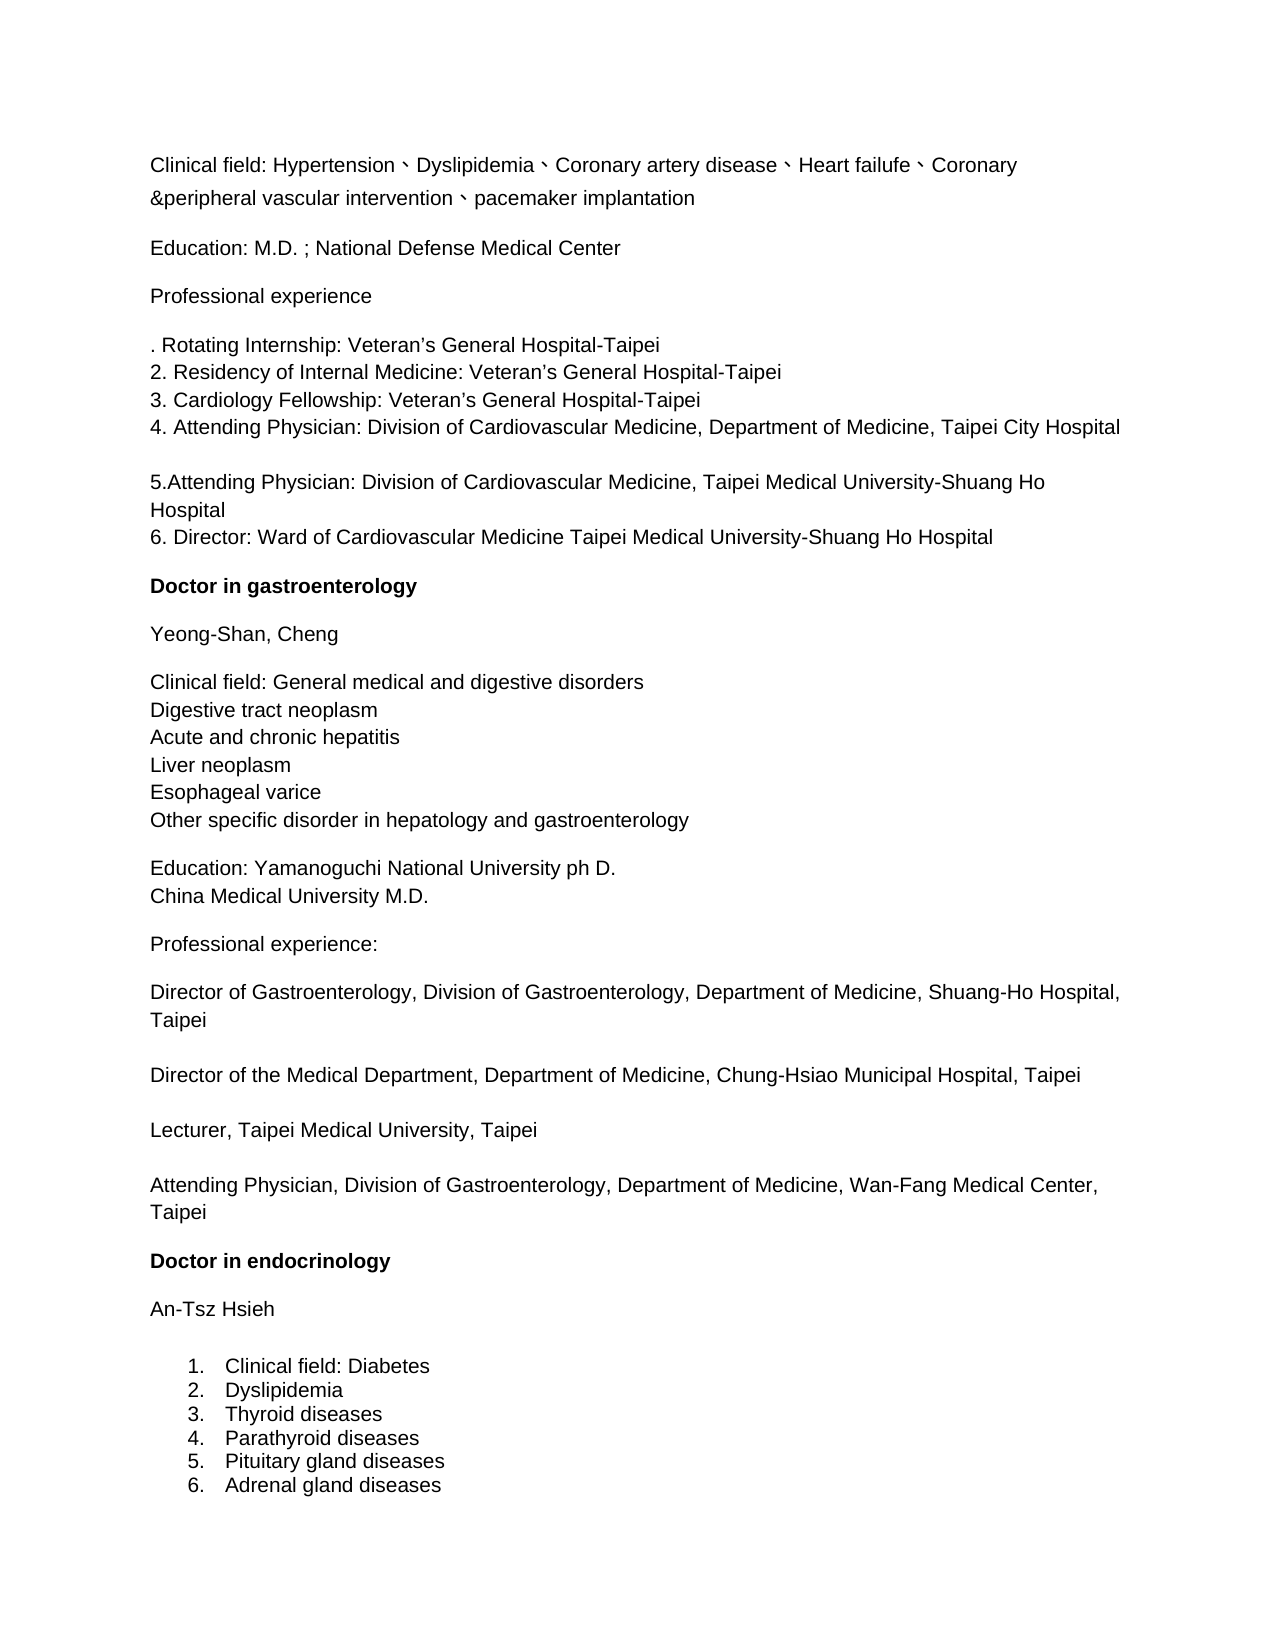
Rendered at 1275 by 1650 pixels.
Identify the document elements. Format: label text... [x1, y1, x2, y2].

text Clinical field: Hypertension、Dyslipidemia、Coronary artery disease、Heart failufe、Coronary &peripheral vascular intervention、pacemaker implantation [150, 150, 1125, 211]
text Professional experience [150, 284, 1125, 308]
text Clinical field: General medical and digestive disorders Digestive tract neoplasm Acute and chronic hepatitis Liver neoplasm Esophageal varice Other specific disorder in hepatology and gastroenterology [150, 670, 1125, 832]
list Adrenal gland diseases [187, 1473, 1125, 1497]
text Doctor in gastroenterology [150, 573, 1125, 597]
text . Rotating Internship: Veteran’s General Hospital-Taipei 2. Residency of Internal Medicine: Veteran’s General Hospital-Taipei 3. Cardiology Fellowship: Veteran’s General Hospital-Taipei 4. Attending Physician: Division of Cardiovascular Medicine, Department of Medicine, Taipei City Hospital 5.Attending Physician: Division of Cardiovascular Medicine, Taipei Medical University-Shuang Ho Hospital 6. Director: Ward of Cardiovascular Medicine Taipei Medical University-Shuang Ho Hospital [150, 333, 1125, 549]
text Professional experience: [150, 932, 1125, 956]
text Education: M.D. ; National Defense Medical Center [150, 236, 1125, 260]
list Dyslipidemia [187, 1377, 1125, 1401]
list Pituitary gland diseases [187, 1449, 1125, 1473]
list Clinical field: Diabetes [187, 1353, 1125, 1377]
text Education: Yamanoguchi National University ph D. China Medical University M.D. [150, 856, 1125, 907]
list Parathyroid diseases [187, 1425, 1125, 1449]
list Thyroid diseases [187, 1401, 1125, 1425]
text Yeong-Shan, Cheng [150, 622, 1125, 646]
text Doctor in endocrinology [150, 1248, 1125, 1272]
text Director of Gastroenterology, Division of Gastroenterology, Department of Medicine, Shuang-Ho Hospital, Taipei Director of the Medical Department, Department of Medicine, Chung-Hsiao Municipal Hospital, Taipei Lecturer, Taipei Medical University, Taipei Attending Physician, Division of Gastroenterology, Department of Medicine, Wan-Fang Medical Center, Taipei [150, 980, 1125, 1224]
text An-Tsz Hsieh [150, 1297, 1125, 1321]
